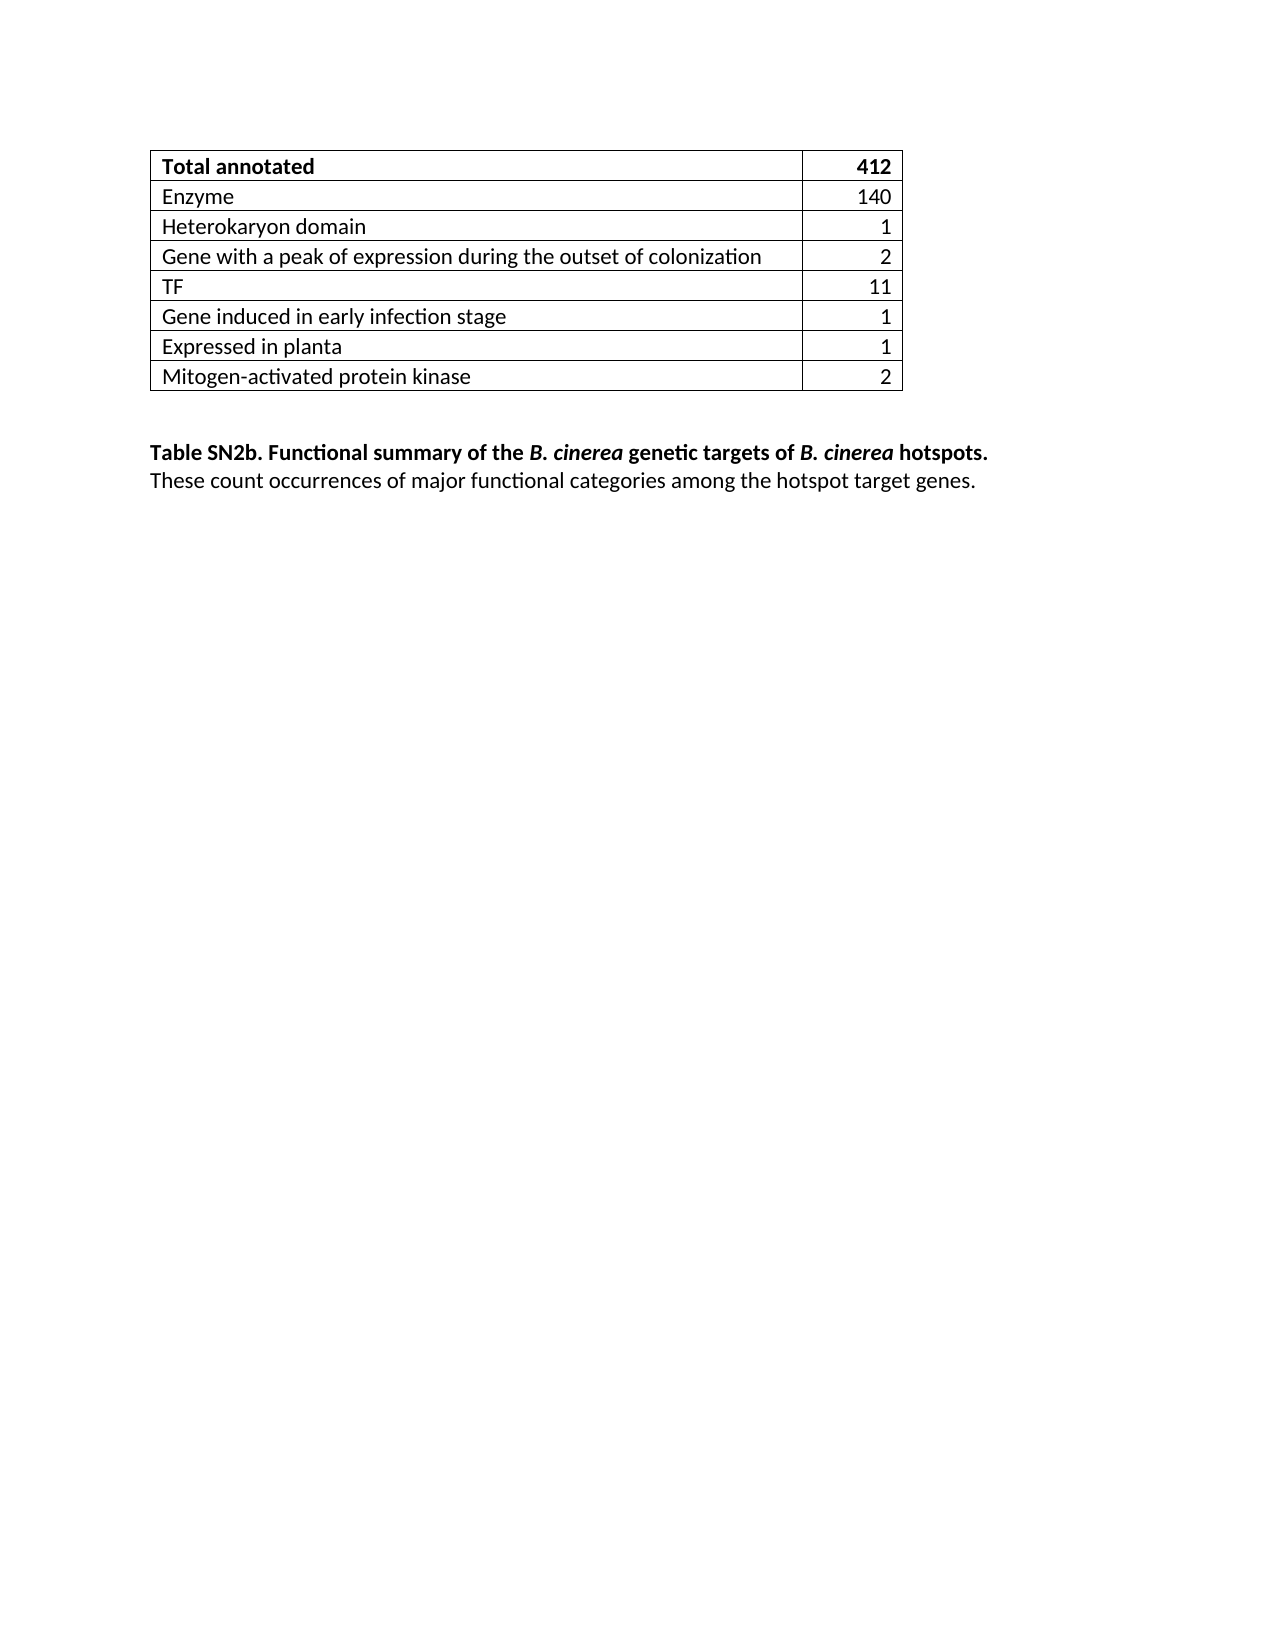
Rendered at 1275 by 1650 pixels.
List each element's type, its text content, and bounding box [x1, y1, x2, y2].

table_cell 1 [803, 301, 902, 330]
table_cell Gene induced in early infection stage [151, 301, 802, 330]
table_cell Expressed in planta [151, 331, 802, 360]
table_header 412 [803, 151, 902, 180]
table_cell 140 [803, 181, 902, 210]
table_cell 1 [803, 211, 902, 240]
text Table SN2b. Functional summary of the B. cinerea genetic targets of B. cinerea hotspots. [150, 438, 1125, 466]
table_header Total annotated [151, 151, 802, 180]
table_cell Enzyme [151, 181, 802, 210]
text These count occurrences of major functional categories among the hotspot target genes. [150, 466, 1125, 494]
table_cell Mitogen-activated protein kinase [151, 361, 802, 390]
table_cell 2 [803, 361, 902, 390]
table_cell Heterokaryon domain [151, 211, 802, 240]
table_cell Gene with a peak of expression during the outset of colonization [151, 241, 802, 270]
table_cell 11 [803, 271, 902, 300]
table_cell TF [151, 271, 802, 300]
table_cell 2 [803, 241, 902, 270]
table_cell 1 [803, 331, 902, 360]
